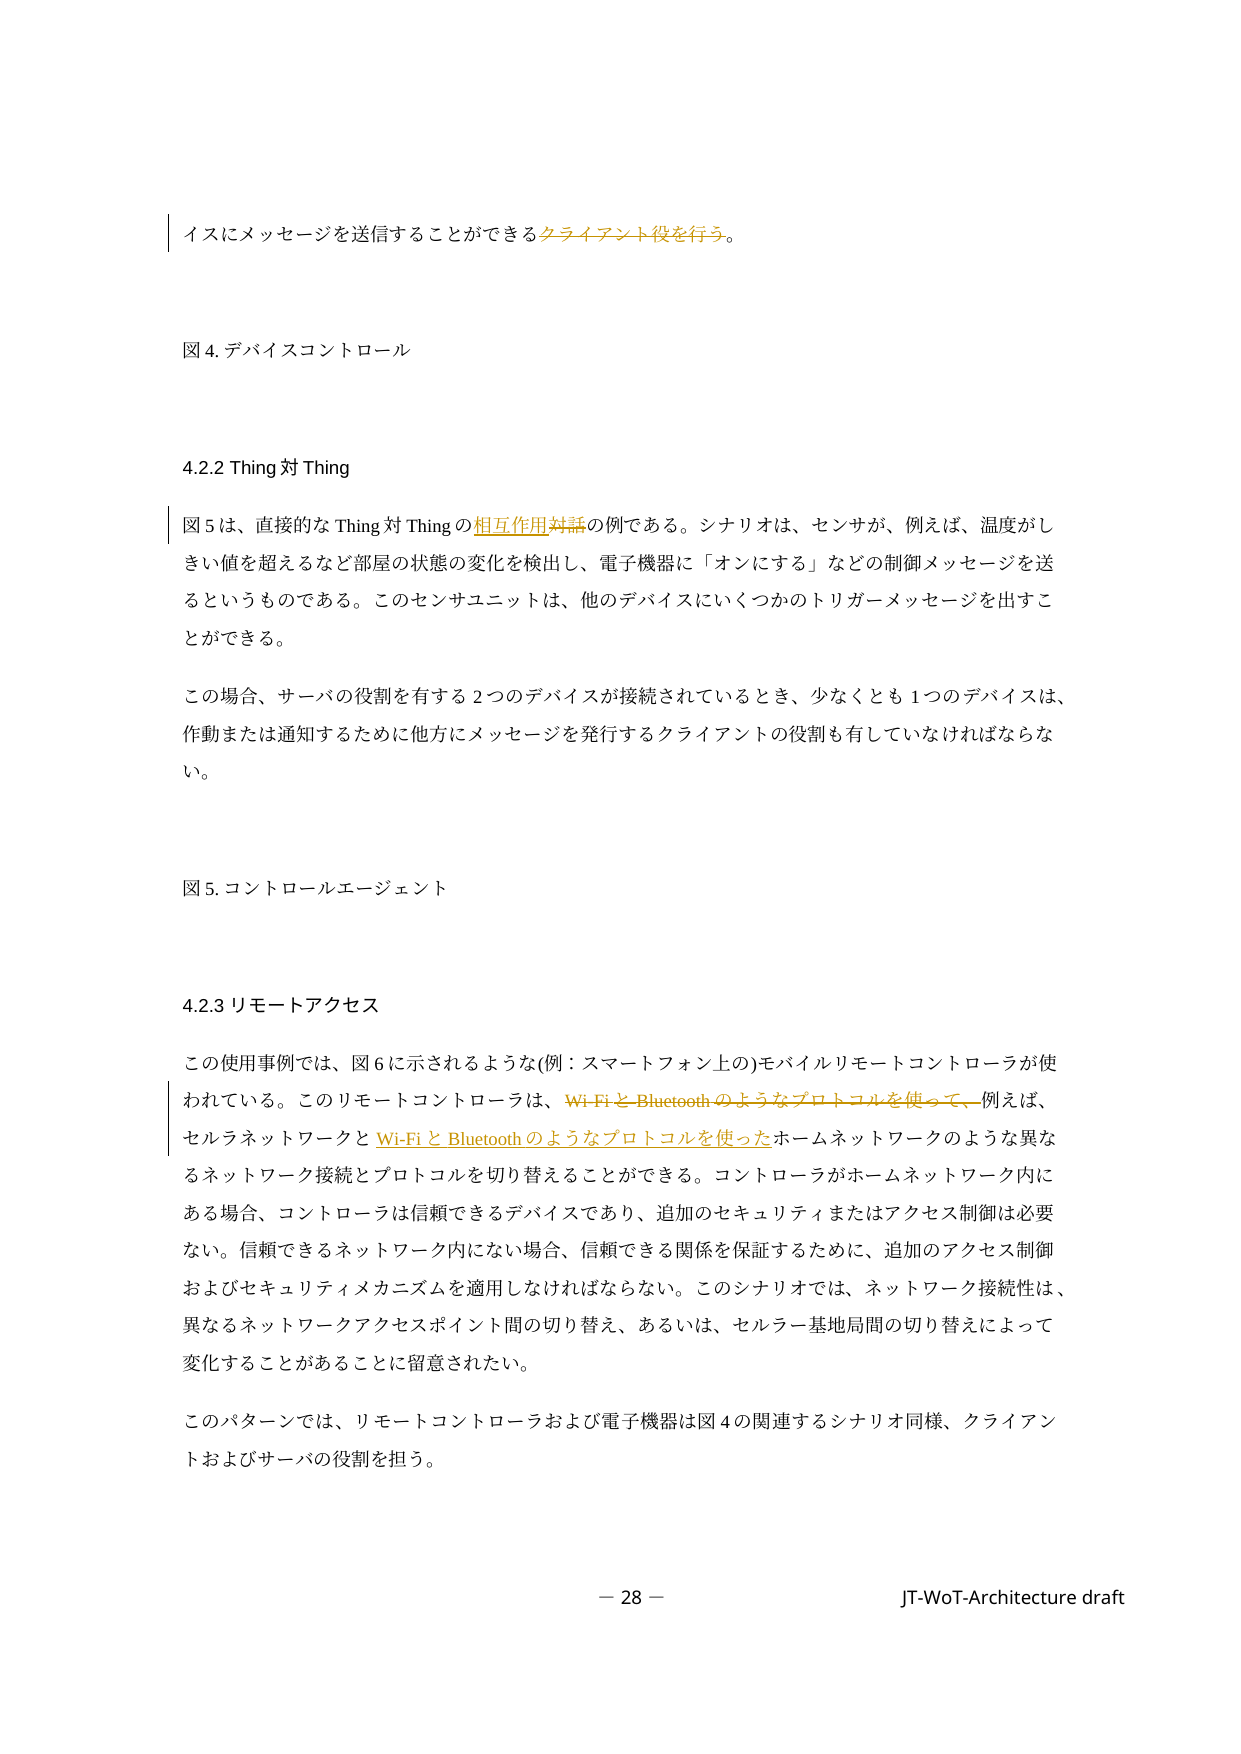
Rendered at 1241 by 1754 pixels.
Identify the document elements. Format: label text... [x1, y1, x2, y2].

text 図5. コントロールエージェント [182, 869, 1058, 906]
text この使用事例では、図6に示されるような(例：スマートフォン上の)モバイルリモートコントローラが使われている。このリモートコントローラは、例えば、セルラネットワークとホームネットワークのような異なるネットワーク接続とプロトコルを切り替えることができる。コントローラがホームネットワーク内にある場合、コントローラは信頼できるデバイスであり、追加のセキュリティまたはアクセス制御は必要ない。信頼できるネットワーク内にない場合、信頼できる関係を保証するために、追加のアクセス制御およびセキュリティメカニズムを適用しなければならない。このシナリオでは、ネットワーク接続性は、異なるネットワークアクセスポイント間の切り替え、あるいは、セルラー基地局間の切り替えによって変化することがあることに留意されたい。 [182, 1044, 1058, 1381]
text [182, 214, 1058, 252]
text このパターンでは、リモートコントローラおよび電子機器は図4の関連するシナリオ同様、クライアントおよびサーバの役割を担う。 [182, 1402, 1058, 1477]
subtitle 4.2.3 リモートアクセス [182, 985, 1058, 1023]
text この場合、サーバの役割を有する2つのデバイスが接続されているとき、少なくとも1つのデバイスは、作動または通知するために他方にメッセージを発行するクライアントの役割も有していなければならない。 [182, 677, 1058, 789]
text 図5は、直接的なThing対Thingのの例である。シナリオは、センサが、例えば、温度がしきい値を超えるなど部屋の状態の変化を検出し、電子機器に「オンにする」などの制御メッセージを送るというものである。このセンサユニットは、他のデバイスにいくつかのトリガーメッセージを出すことができる。 [182, 506, 1058, 656]
text 図4. デバイスコントロール [182, 331, 1058, 369]
subtitle 4.2.2 Thing対Thing [182, 448, 1058, 485]
